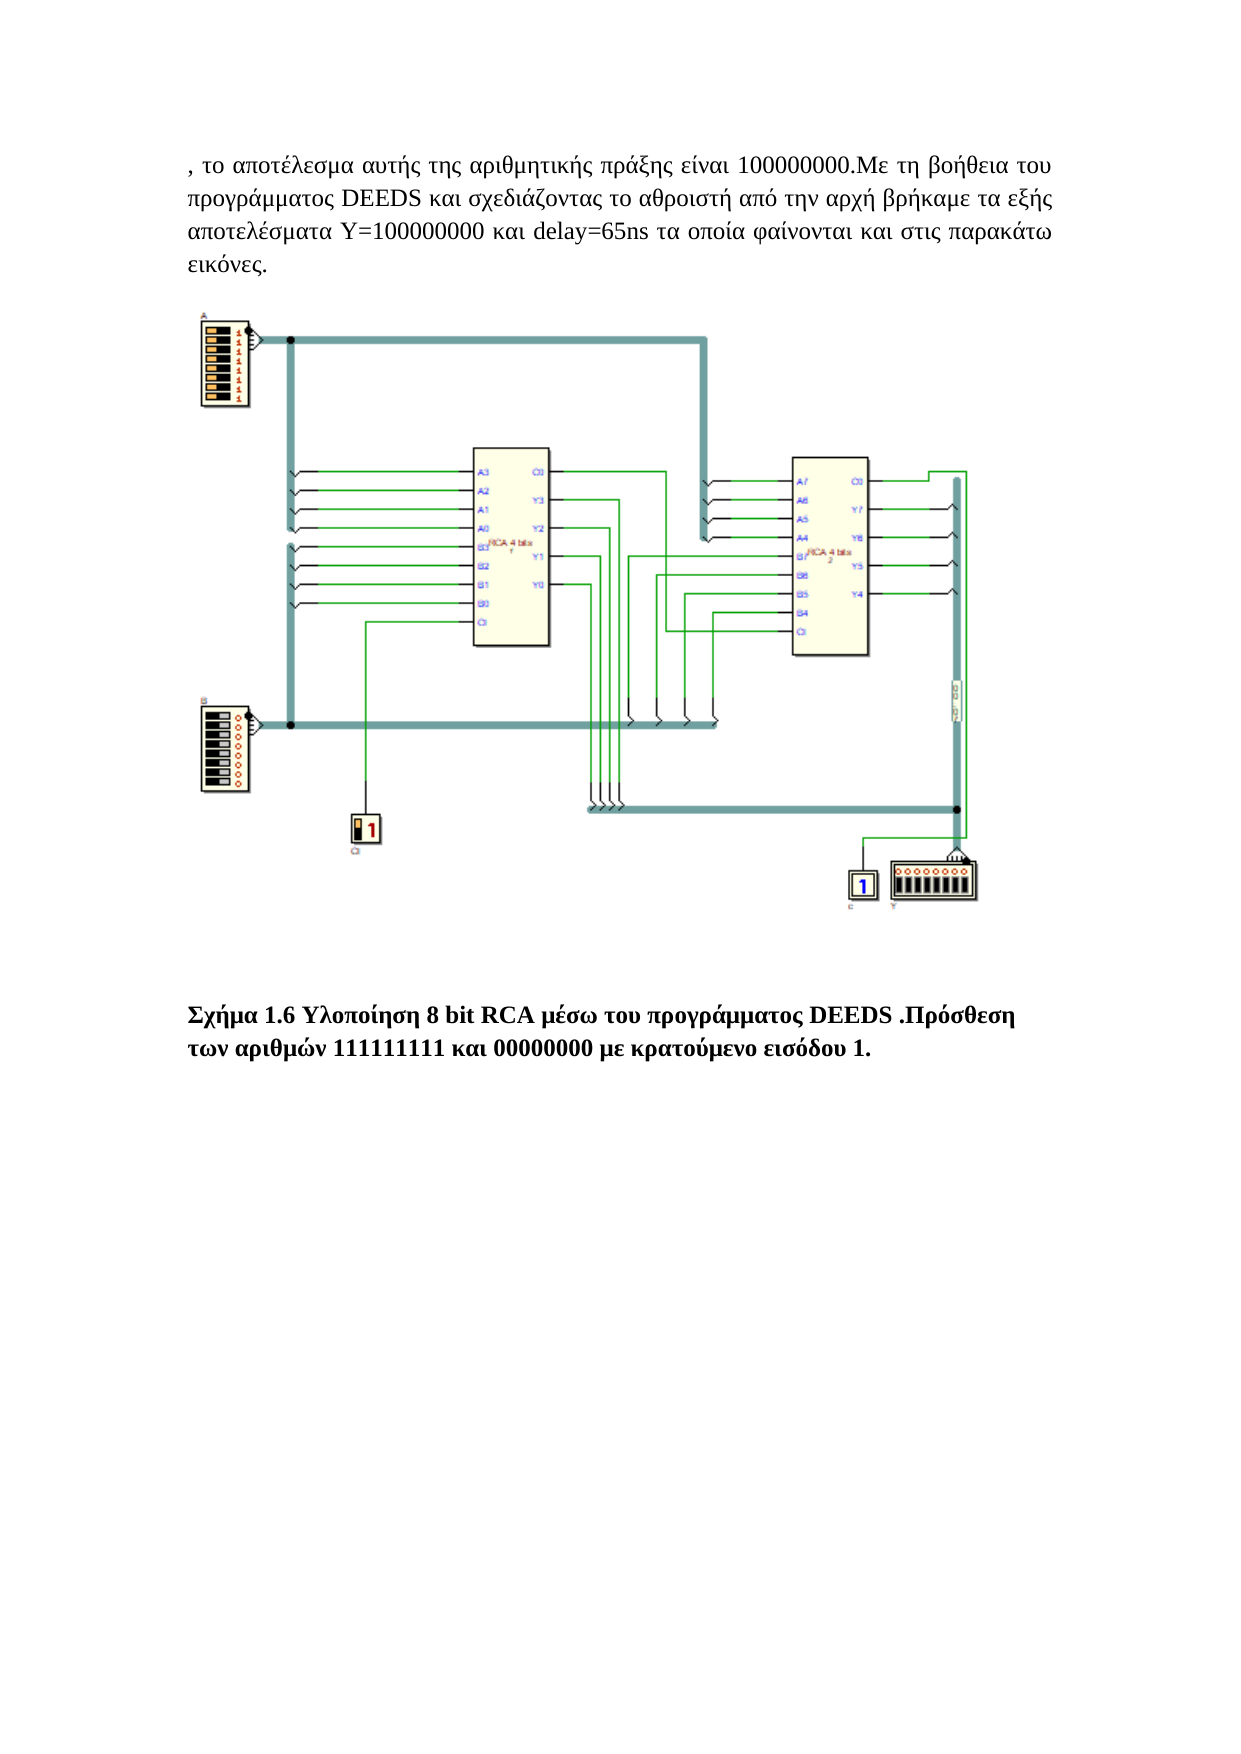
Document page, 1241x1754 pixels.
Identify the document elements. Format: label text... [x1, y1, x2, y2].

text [187, 150, 1053, 278]
picture [187, 302, 994, 922]
text Σχήμα 1.6 Υλοποίηση 8 bit RCA μέσω του προγράμματος DEEDS .Πρόσθεση των αριθμών 111111111 και 00000000 με κρατούμενο εισόδου 1. [187, 1001, 1053, 1062]
